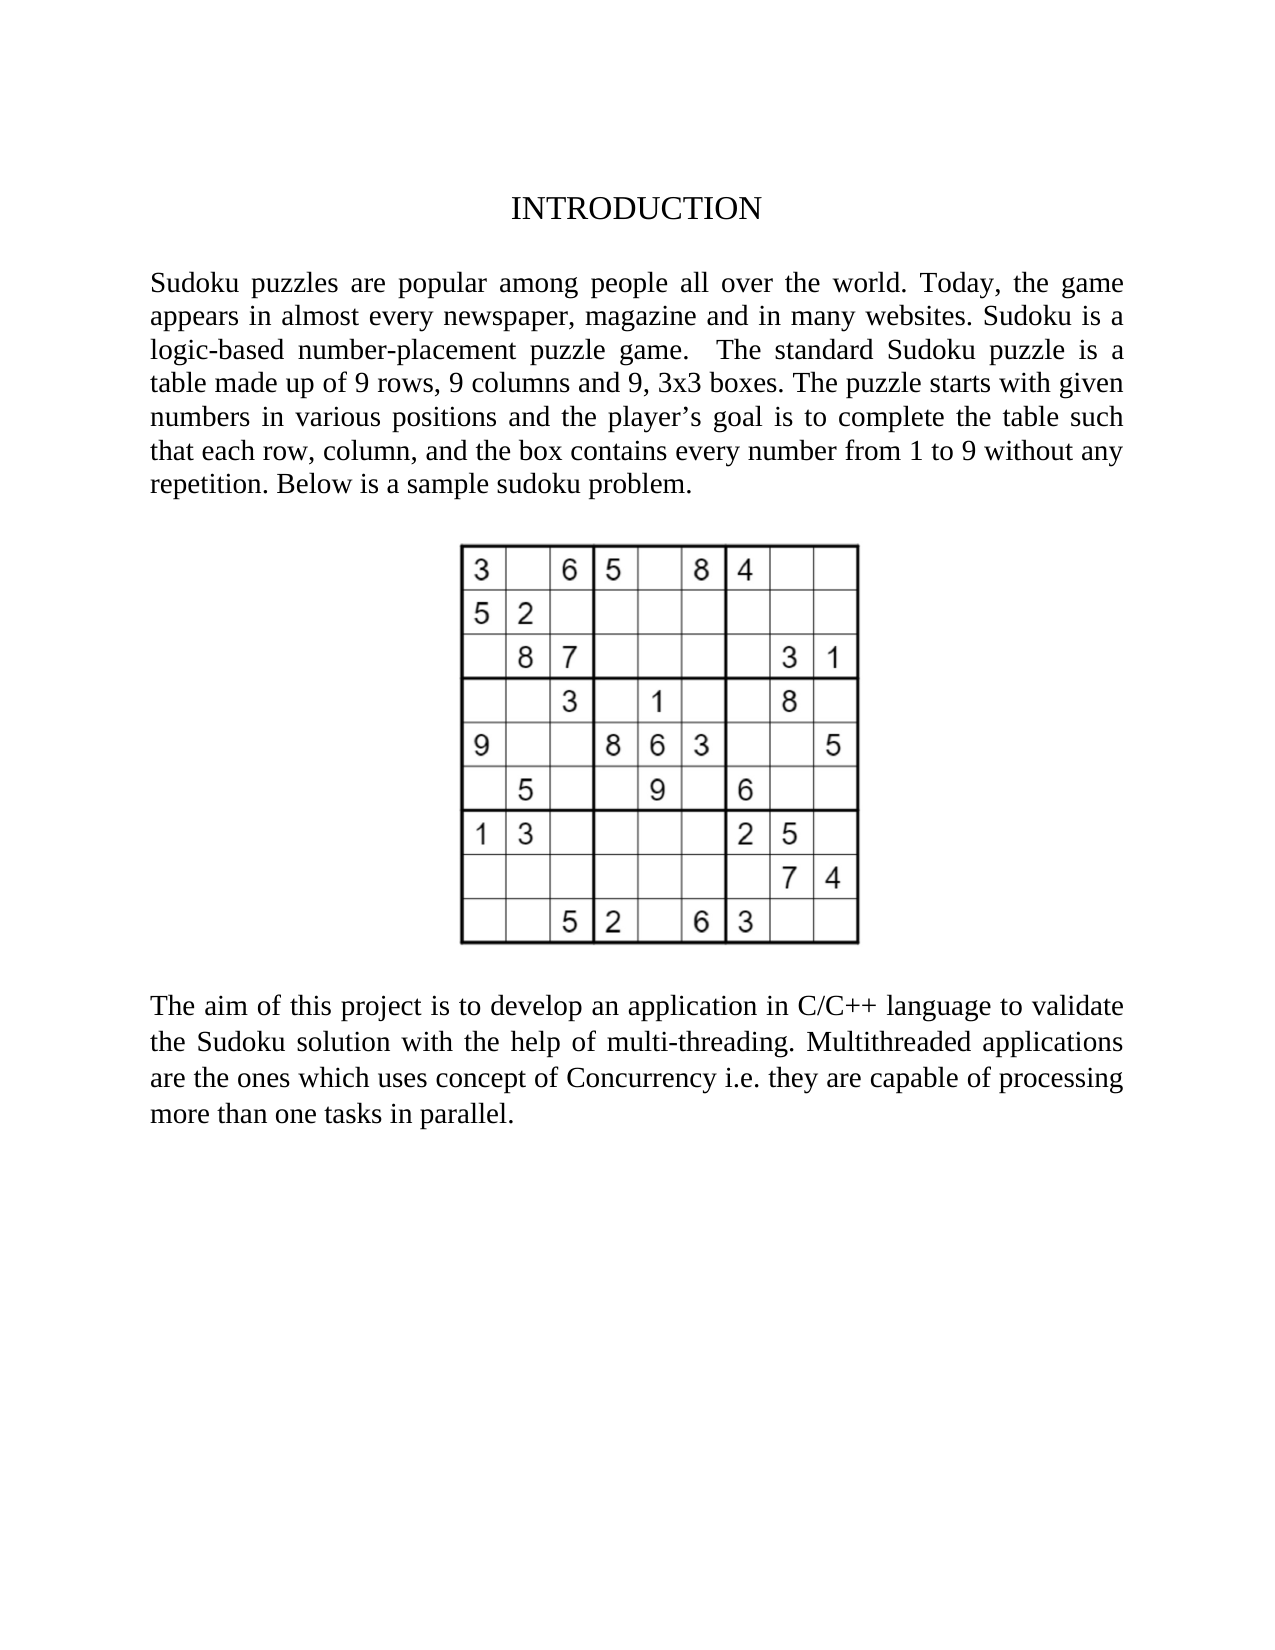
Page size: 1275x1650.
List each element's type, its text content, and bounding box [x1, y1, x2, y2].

picture [450, 533, 867, 955]
text INTRODUCTION [150, 188, 1123, 227]
text Sudoku puzzles are popular among people all over the world. Today, the game appears in almost every newspaper, magazine and in many websites. Sudoku is a logic-based number-placement puzzle game. The standard Sudoku puzzle is a table made up of 9 rows, 9 columns and 9, 3x3 boxes. The puzzle starts with given numbers in various positions and the player’s goal is to complete the table such that each row, column, and the box contains every number from 1 to 9 without any repetition. Below is a sample sudoku problem. [150, 265, 1125, 500]
text The aim of this project is to develop an application in C/C++ language to validate the Sudoku solution with the help of multi-threading. Multithreaded applications are the ones which uses concept of Concurrency i.e. they are capable of processing more than one tasks in parallel. [150, 988, 1125, 1130]
